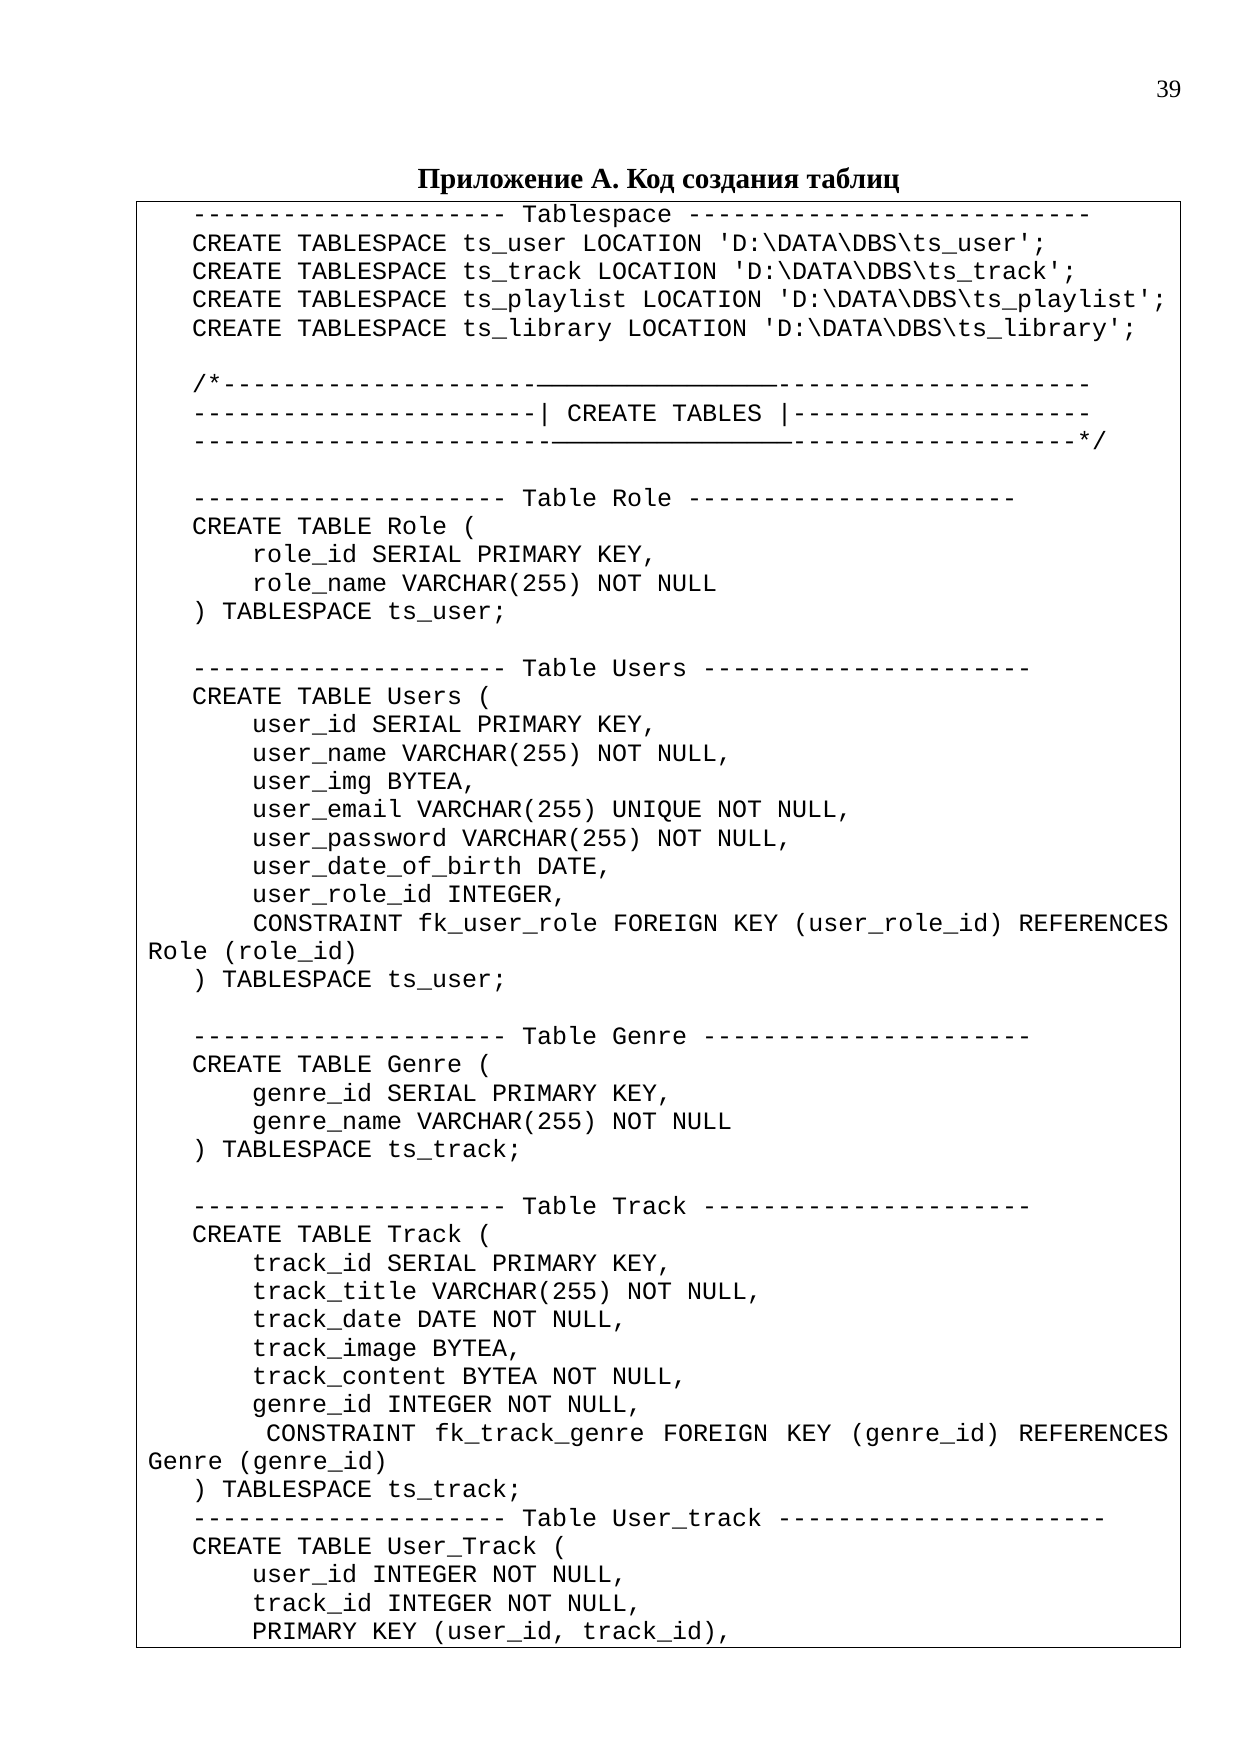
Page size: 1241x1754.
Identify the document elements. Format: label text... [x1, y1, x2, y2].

subtitle Приложение А. Код создания таблиц [136, 161, 1181, 195]
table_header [137, 202, 1180, 1647]
